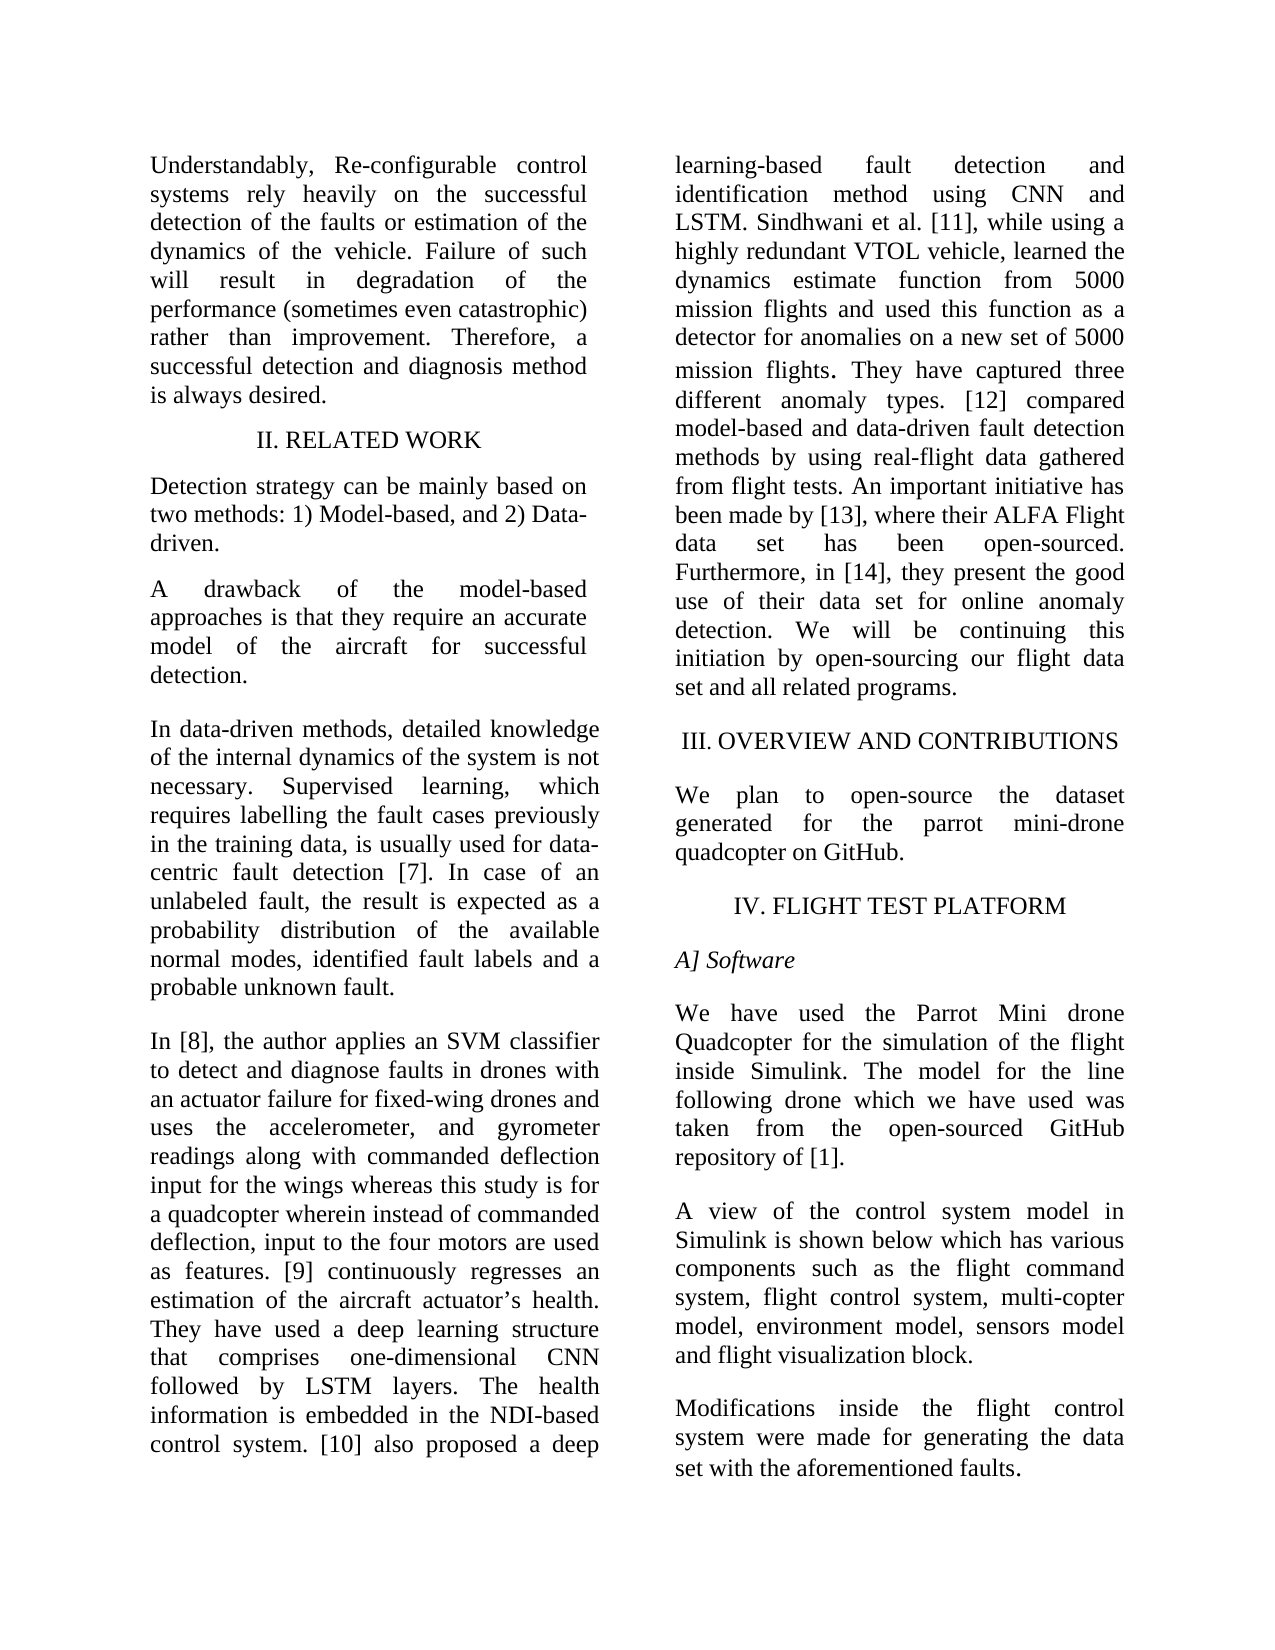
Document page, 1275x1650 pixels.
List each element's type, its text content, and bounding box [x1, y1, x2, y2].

text We have used the Parrot Mini drone Quadcopter for the simulation of the flight inside Simulink. The model for the line following drone which we have used was taken from the open-sourced GitHub repository of [1]. [675, 998, 1125, 1171]
text A view of the control system model in Simulink is shown below which has various components such as the flight command system, flight control system, multi-copter model, environment model, sensors model and flight visualization block. [675, 1196, 1125, 1368]
text A drawback of the model-based approaches is that they require an accurate model of the aircraft for successful detection. [150, 574, 587, 689]
text II. RELATED WORK [150, 425, 587, 454]
text IV. FLIGHT TEST PLATFORM [675, 891, 1125, 920]
text In data-driven methods, detailed knowledge of the internal dynamics of the system is not necessary. Supervised learning, which requires labelling the fault cases previously in the training data, is usually used for data-centric fault detection [7]. In case of an unlabeled fault, the result is expected as a probability distribution of the available normal modes, identified fault labels and a probable unknown fault. [150, 714, 600, 1001]
text In [8], the author applies an SVM classifier to detect and diagnose faults in drones with an actuator failure for fixed-wing drones and uses the accelerometer, and gyrometer readings along with commanded deflection input for the wings whereas this study is for a quadcopter wherein instead of commanded deflection, input to the four motors are used as features. [9] continuously regresses an estimation of the aircraft actuator’s health. They have used a deep learning structure that comprises one-dimensional CNN followed by LSTM layers. The health information is embedded in the NDI-based control system. [10] also proposed a deep learning-based fault detection and identification method using CNN and LSTM. Sindhwani et al. [11], while using a highly redundant VTOL vehicle, learned the dynamics estimate function from 5000 mission flights and used this function as a detector for anomalies on a new set of 5000 mission flights. They have captured three different anomaly types. [12] compared model-based and data-driven fault detection methods by using real-flight data gathered from flight tests. An important initiative has been made by [13], where their ALFA Flight data set has been open-sourced. Furthermore, in [14], they present the good use of their data set for online anomaly detection. We will be continuing this initiation by open-sourcing our flight data set and all related programs. [150, 1026, 600, 1457]
text A] Software [675, 945, 1125, 973]
text In [8], the author applies an SVM classifier to detect and diagnose faults in drones with an actuator failure for fixed-wing drones and uses the accelerometer, and gyrometer readings along with commanded deflection input for the wings whereas this study is for a quadcopter wherein instead of commanded deflection, input to the four motors are used as features. [9] continuously regresses an estimation of the aircraft actuator’s health. They have used a deep learning structure that comprises one-dimensional CNN followed by LSTM layers. The health information is embedded in the NDI-based control system. [10] also proposed a deep learning-based fault detection and identification method using CNN and LSTM. Sindhwani et al. [11], while using a highly redundant VTOL vehicle, learned the dynamics estimate function from 5000 mission flights and used this function as a detector for anomalies on a new set of 5000 mission flights. They have captured three different anomaly types. [12] compared model-based and data-driven fault detection methods by using real-flight data gathered from flight tests. An important initiative has been made by [13], where their ALFA Flight data set has been open-sourced. Furthermore, in [14], they present the good use of their data set for online anomaly detection. We will be continuing this initiation by open-sourcing our flight data set and all related programs. [675, 150, 1125, 701]
text Detection strategy can be mainly based on two methods: 1) Model-based, and 2) Data-driven. [150, 471, 587, 557]
text Modifications inside the flight control system were made for generating the data set with the aforementioned faults. [675, 1393, 1125, 1482]
text Understandably, Re-configurable control systems rely heavily on the successful detection of the faults or estimation of the dynamics of the vehicle. Failure of such will result in degradation of the performance (sometimes even catastrophic) rather than improvement. Therefore, a successful detection and diagnosis method is always desired. [150, 150, 587, 409]
text We plan to open-source the dataset generated for the parrot mini-drone quadcopter on GitHub. [675, 780, 1125, 866]
text III. OVERVIEW AND CONTRIBUTIONS [675, 726, 1125, 755]
